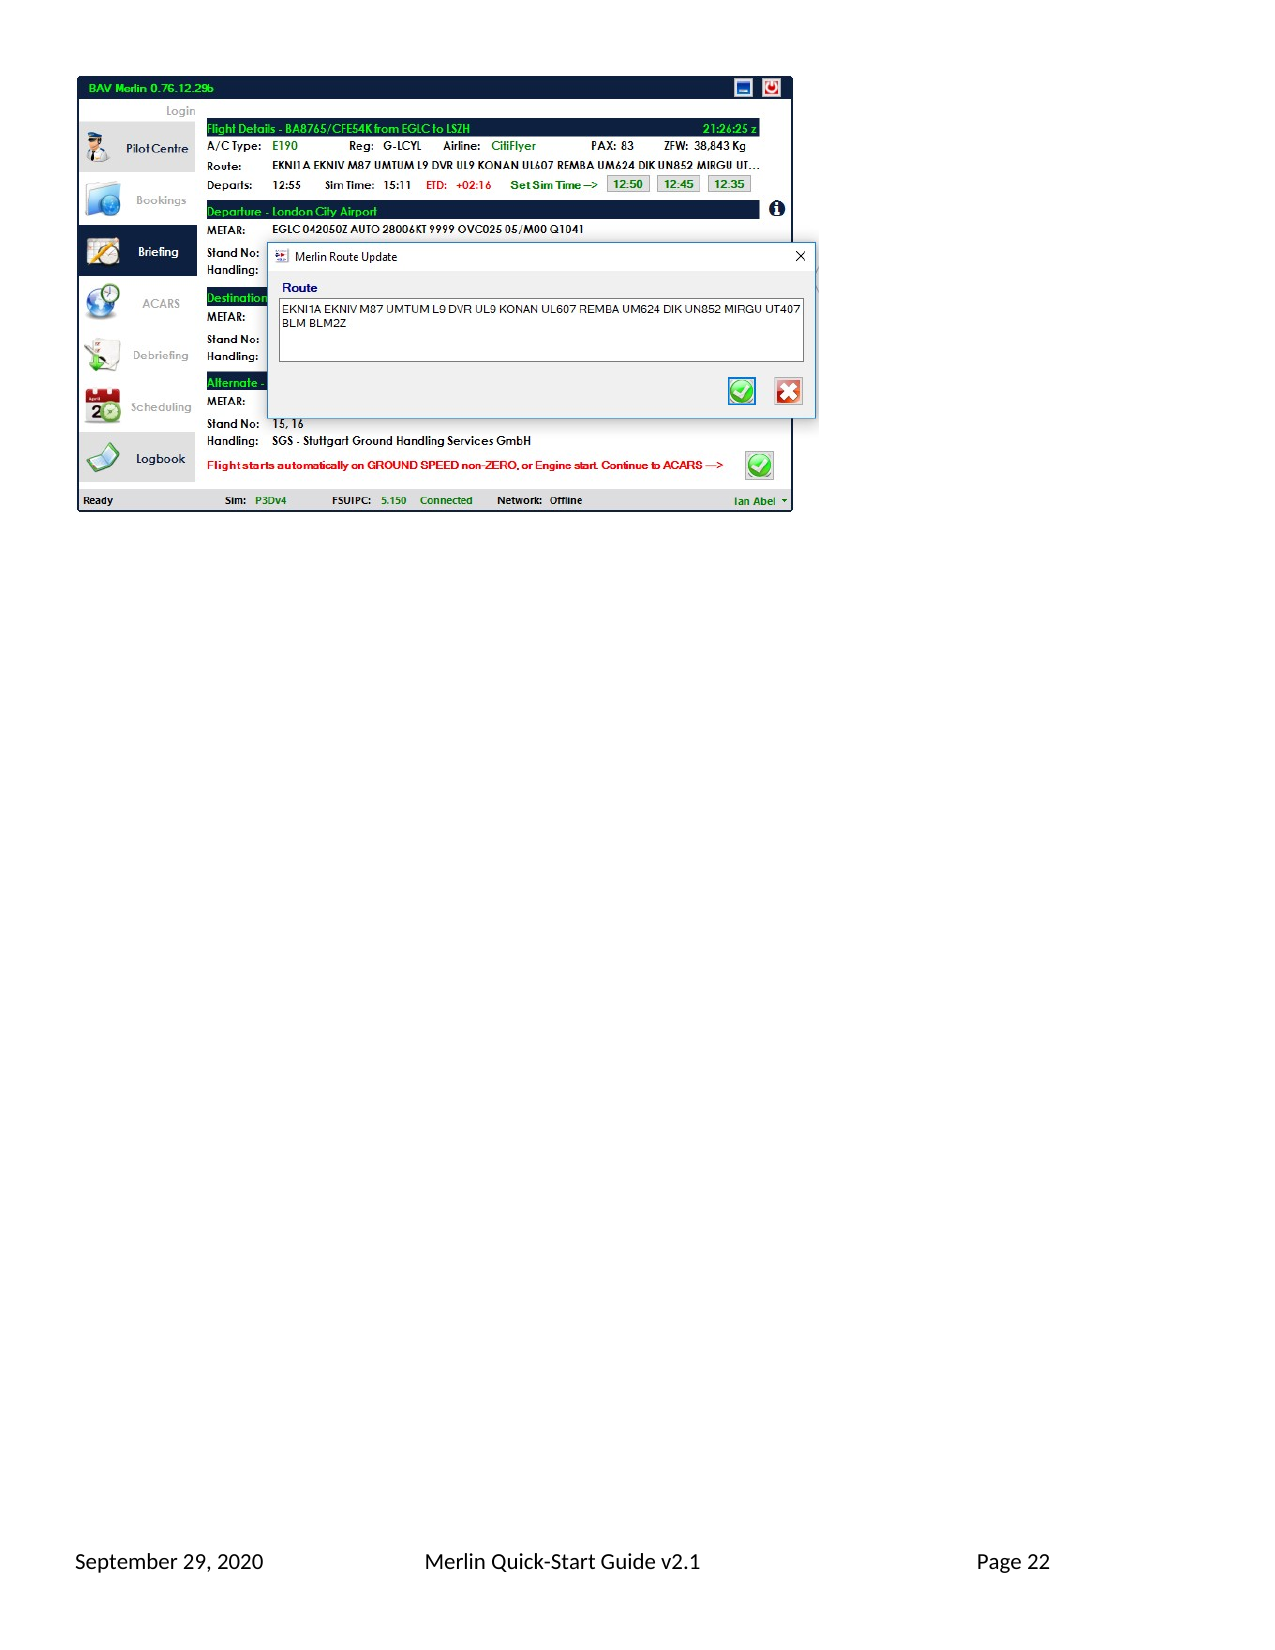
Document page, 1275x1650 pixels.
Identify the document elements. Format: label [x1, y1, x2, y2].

picture [75, 75, 819, 513]
